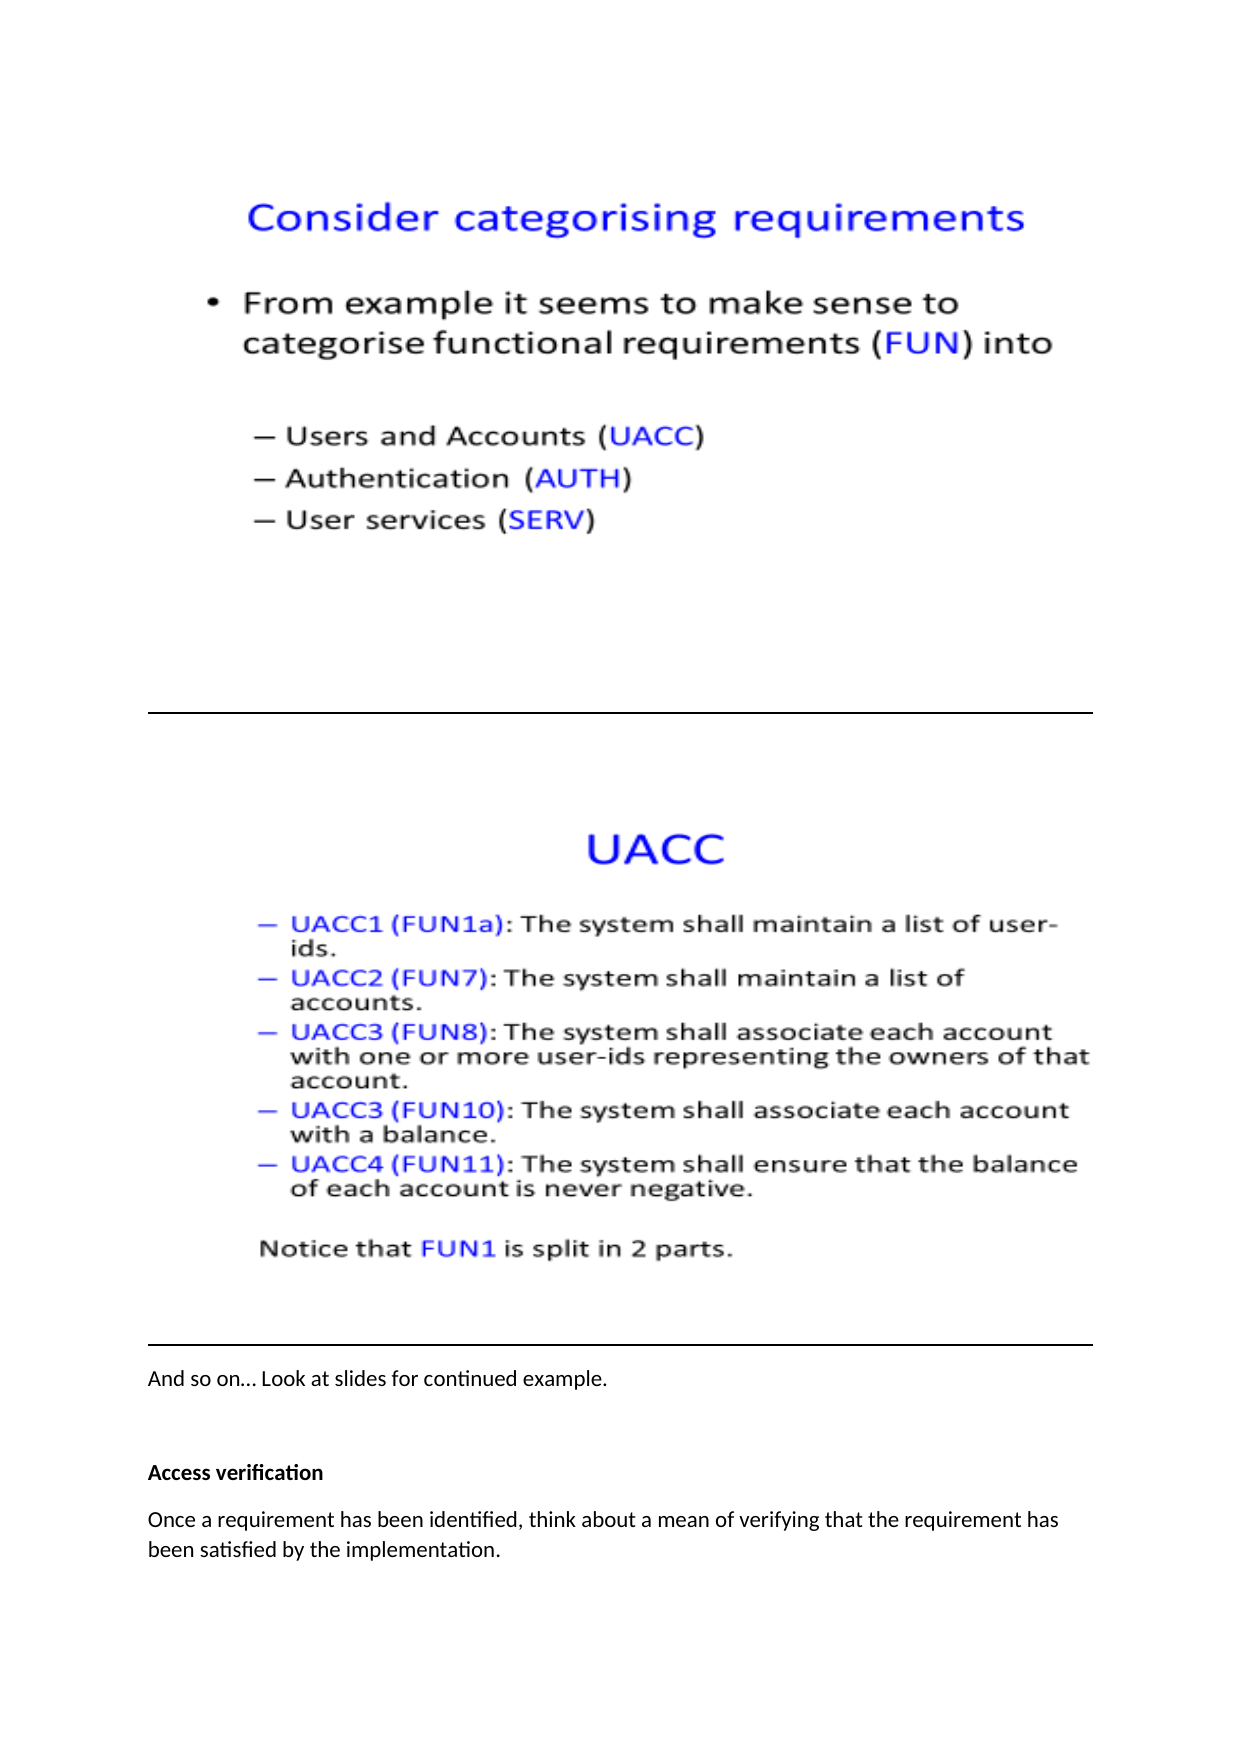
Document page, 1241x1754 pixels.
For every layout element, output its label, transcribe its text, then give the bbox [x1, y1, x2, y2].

text Access verification [148, 1458, 1093, 1486]
picture [147, 779, 1162, 1342]
picture [147, 147, 1125, 711]
text Once a requirement has been identified, think about a mean of verifying that the requirement has been satisfied by the implementation. [148, 1505, 1093, 1563]
text And so on… Look at slides for continued example. [148, 1364, 1093, 1392]
